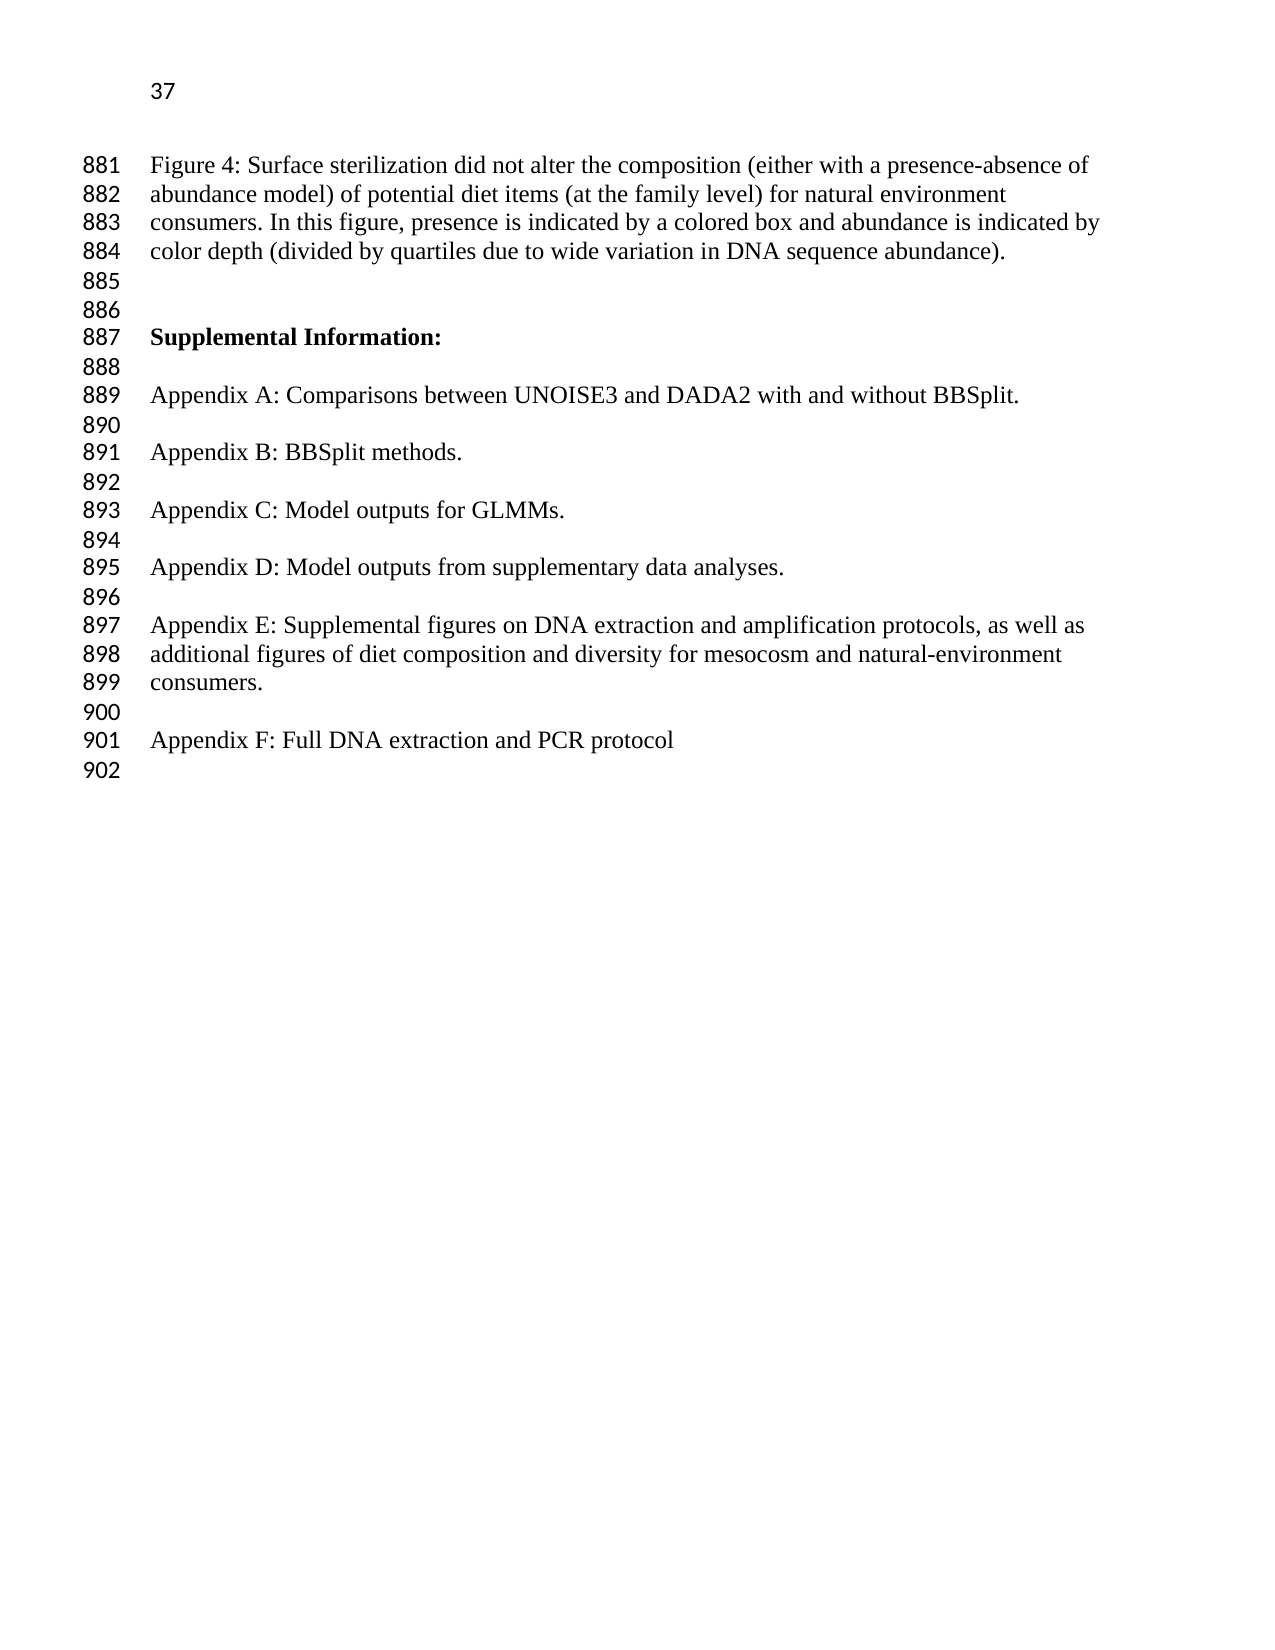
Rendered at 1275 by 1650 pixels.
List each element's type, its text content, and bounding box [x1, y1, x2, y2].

text Figure 4: Surface sterilization did not alter the composition (either with a presence-absence of abundance model) of potential diet items (at the family level) for natural environment consumers. In this figure, presence is indicated by a colored box and abundance is indicated by color depth (divided by quartiles due to wide variation in DNA sequence abundance). [150, 150, 1125, 265]
text Appendix F: Full DNA extraction and PCR protocol [150, 725, 1125, 754]
text Appendix D: Model outputs from supplementary data analyses. [150, 552, 1125, 581]
text Supplemental Information: [150, 322, 1125, 351]
text Appendix A: Comparisons between UNOISE3 and DADA2 with and without BBSplit. [150, 380, 1125, 409]
text Appendix B: BBSplit methods. [150, 437, 1125, 466]
text Appendix C: Model outputs for GLMMs. [150, 495, 1125, 524]
text Appendix E: Supplemental figures on DNA extraction and amplification protocols, as well as additional figures of diet composition and diversity for mesocosm and natural-environment consumers. [150, 610, 1125, 696]
